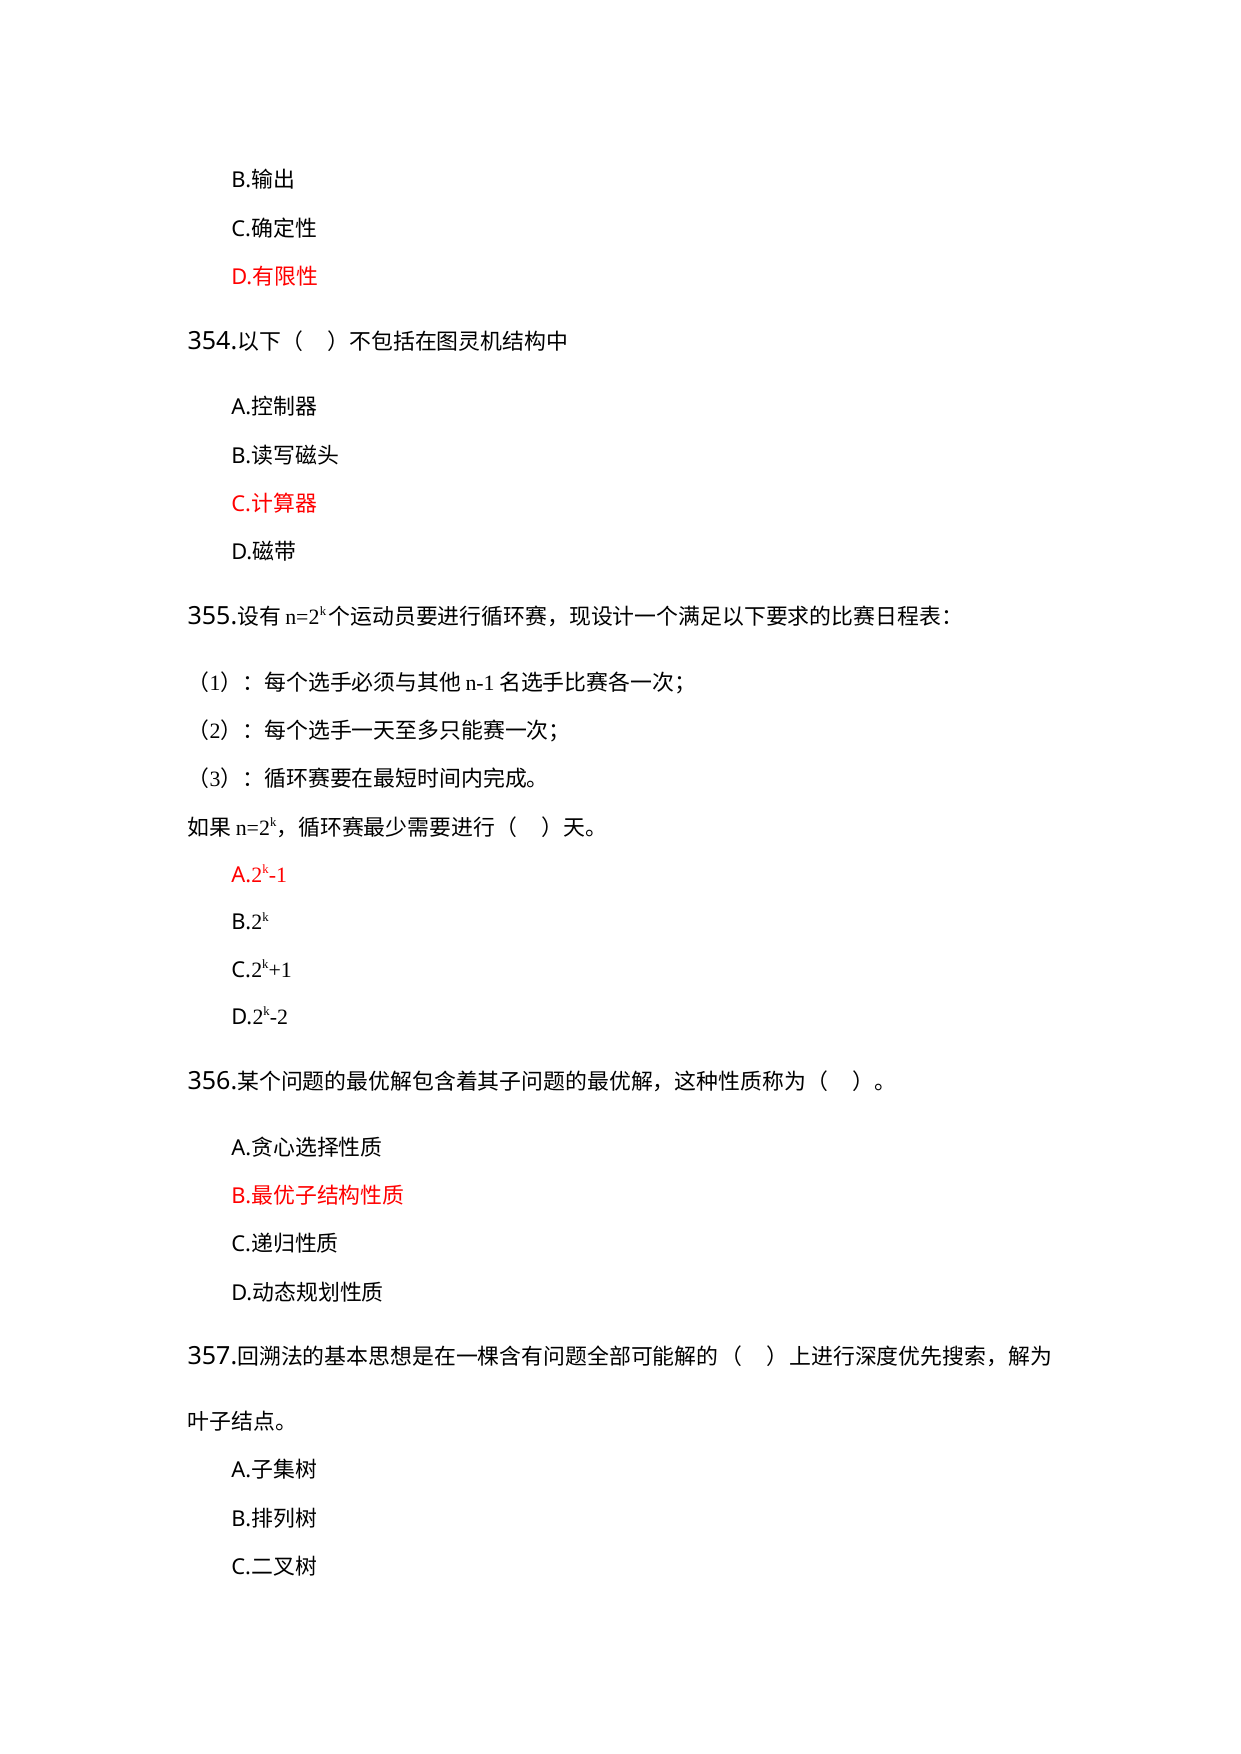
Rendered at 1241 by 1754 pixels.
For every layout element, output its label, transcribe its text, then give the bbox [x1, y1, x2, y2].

text D.2k-2 [231, 1000, 1053, 1032]
text C.2k+1 [231, 952, 1053, 985]
text C.计算器 [231, 486, 1053, 518]
text 354.以下（ ）不包括在图灵机结构中 [187, 307, 1053, 372]
text A.贪心选择性质 [231, 1129, 1053, 1162]
text B.读写磁头 [231, 437, 1053, 470]
text （1）：每个选手必须与其他n-1名选手比赛各一次； [187, 664, 1053, 697]
text D.有限性 [231, 259, 1053, 291]
text 357.回溯法的基本思想是在一棵含有问题全部可能解的（ ）上进行深度优先搜索，解为叶子结点。 [187, 1322, 1053, 1436]
text C.二叉树 [231, 1549, 1053, 1581]
text 如果n=2k，循环赛最少需要进行（ ）天。 [187, 809, 1053, 842]
text （2）：每个选手一天至多只能赛一次； [187, 713, 1053, 745]
text A.2k-1 [231, 858, 1053, 890]
text 355.设有n=2k个运动员要进行循环赛，现设计一个满足以下要求的比赛日程表： [187, 582, 1053, 647]
text D.磁带 [231, 534, 1053, 566]
text C.递归性质 [231, 1226, 1053, 1258]
text B.最优子结构性质 [231, 1177, 1053, 1210]
text A.子集树 [231, 1452, 1053, 1484]
text D.动态规划性质 [231, 1274, 1053, 1307]
text C.确定性 [231, 210, 1053, 243]
text 356.某个问题的最优解包含着其子问题的最优解，这种性质称为（ ）。 [187, 1047, 1053, 1112]
text A.控制器 [231, 389, 1053, 421]
text B.排列树 [231, 1500, 1053, 1533]
text （3）：循环赛要在最短时间内完成。 [187, 761, 1053, 793]
text B.2k [231, 905, 1053, 937]
text B.输出 [231, 162, 1053, 194]
